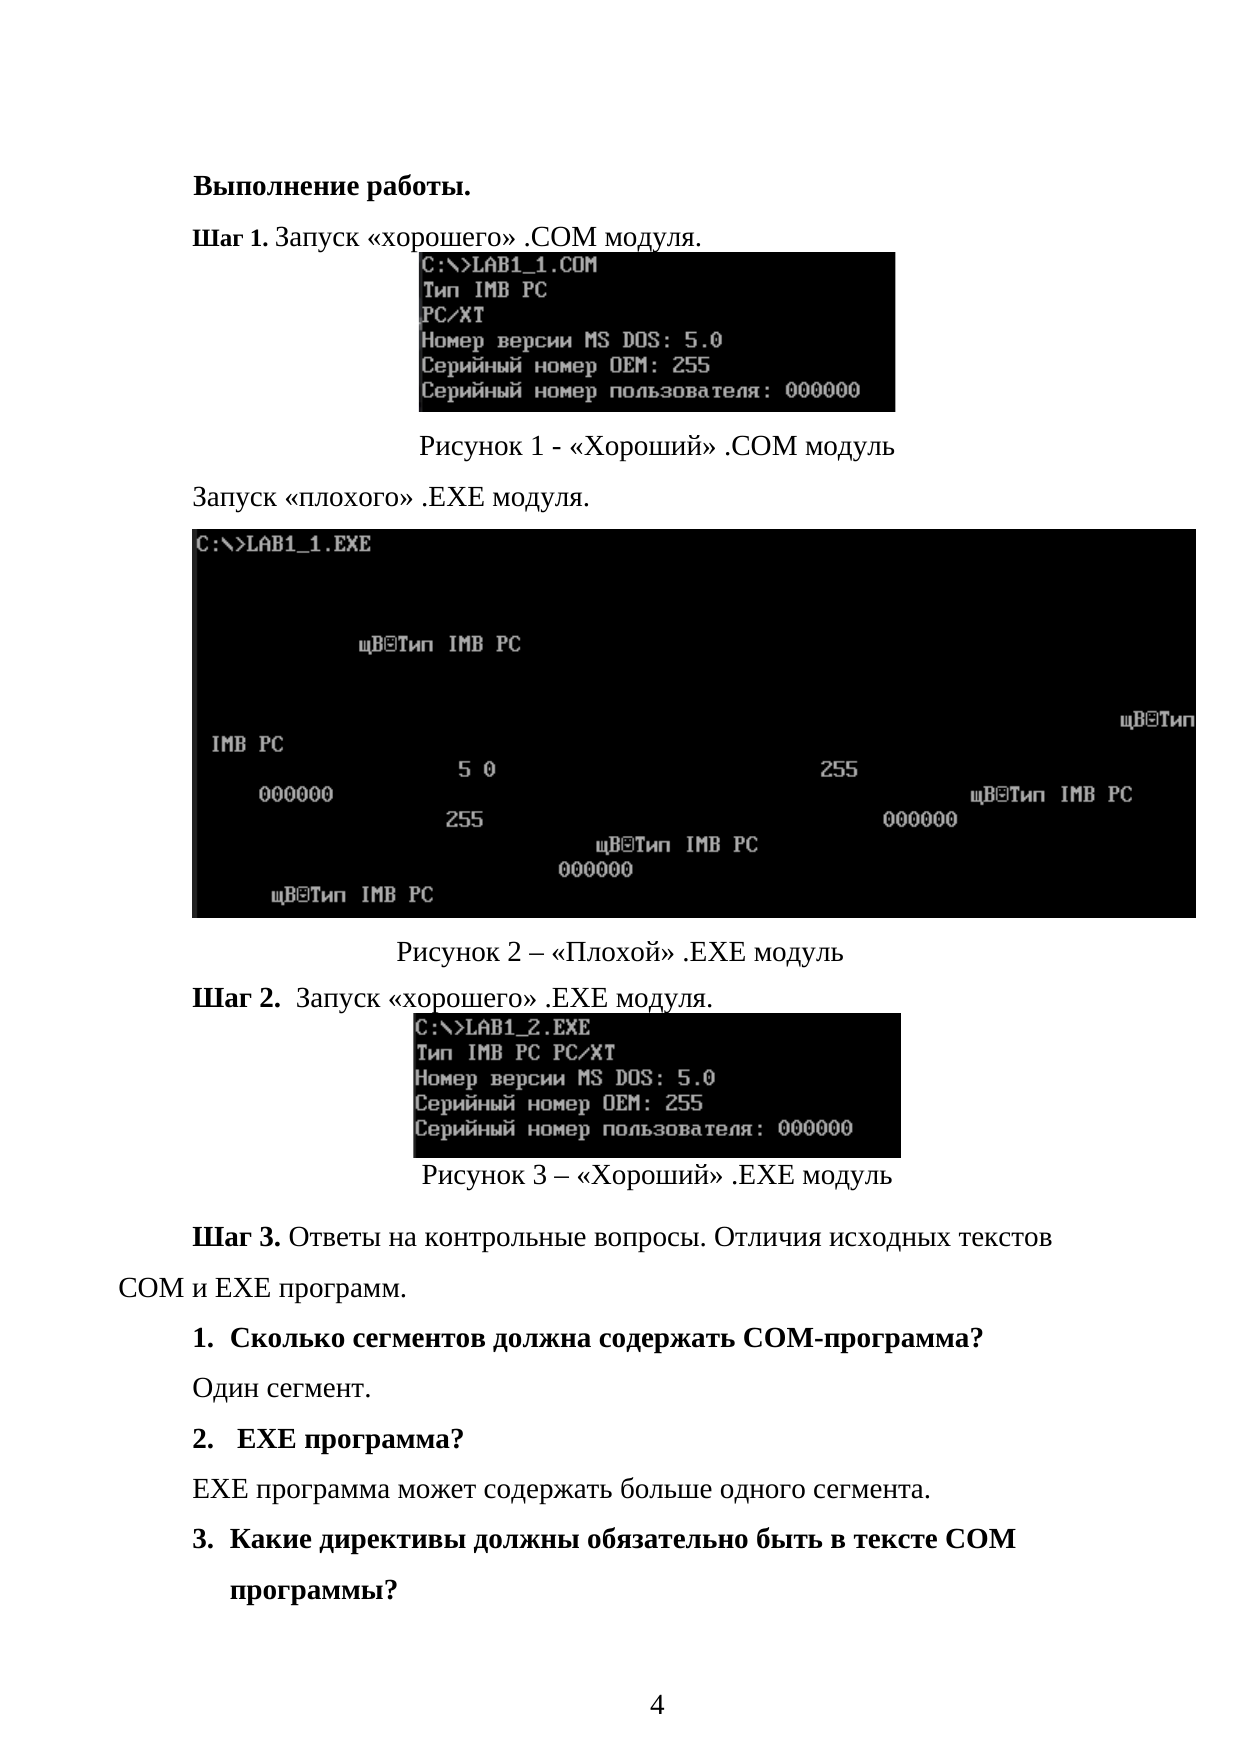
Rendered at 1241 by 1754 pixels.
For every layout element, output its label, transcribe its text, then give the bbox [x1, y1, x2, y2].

picture [418, 252, 896, 412]
text EXE программа может содержать больше одного сегмента. [118, 1471, 1122, 1505]
text Шаг 3. Ответы на контрольные вопросы. Отличия исходных текстов СОМ и ЕХЕ программ. [118, 1219, 1122, 1303]
picture [413, 1013, 901, 1158]
list Сколько сегментов должна содержать COM-программа? [192, 1320, 1122, 1354]
list Какие директивы должны обязательно быть в тексте COM программы? [192, 1521, 1122, 1605]
list EXE программа? [192, 1421, 1122, 1454]
text Рисунок 3 – «Хороший» .EXE модуль [118, 1157, 1122, 1191]
text Шаг 2. Запуск «хорошего» .EXE модуля. [118, 980, 1122, 1013]
text Шаг 1. Запуск «хорошего» .COM модуля. [118, 219, 1122, 252]
text Рисунок 2 – «Плохой» .EXE модуль [118, 934, 1122, 967]
subtitle Выполнение работы. [118, 168, 1122, 202]
text Один сегмент. [118, 1371, 1122, 1404]
picture [192, 529, 1196, 918]
text Рисунок 1 - «Хороший» .COM модуль [118, 428, 1122, 462]
text Запуск «плохого» .EXE модуля. [118, 479, 1122, 512]
